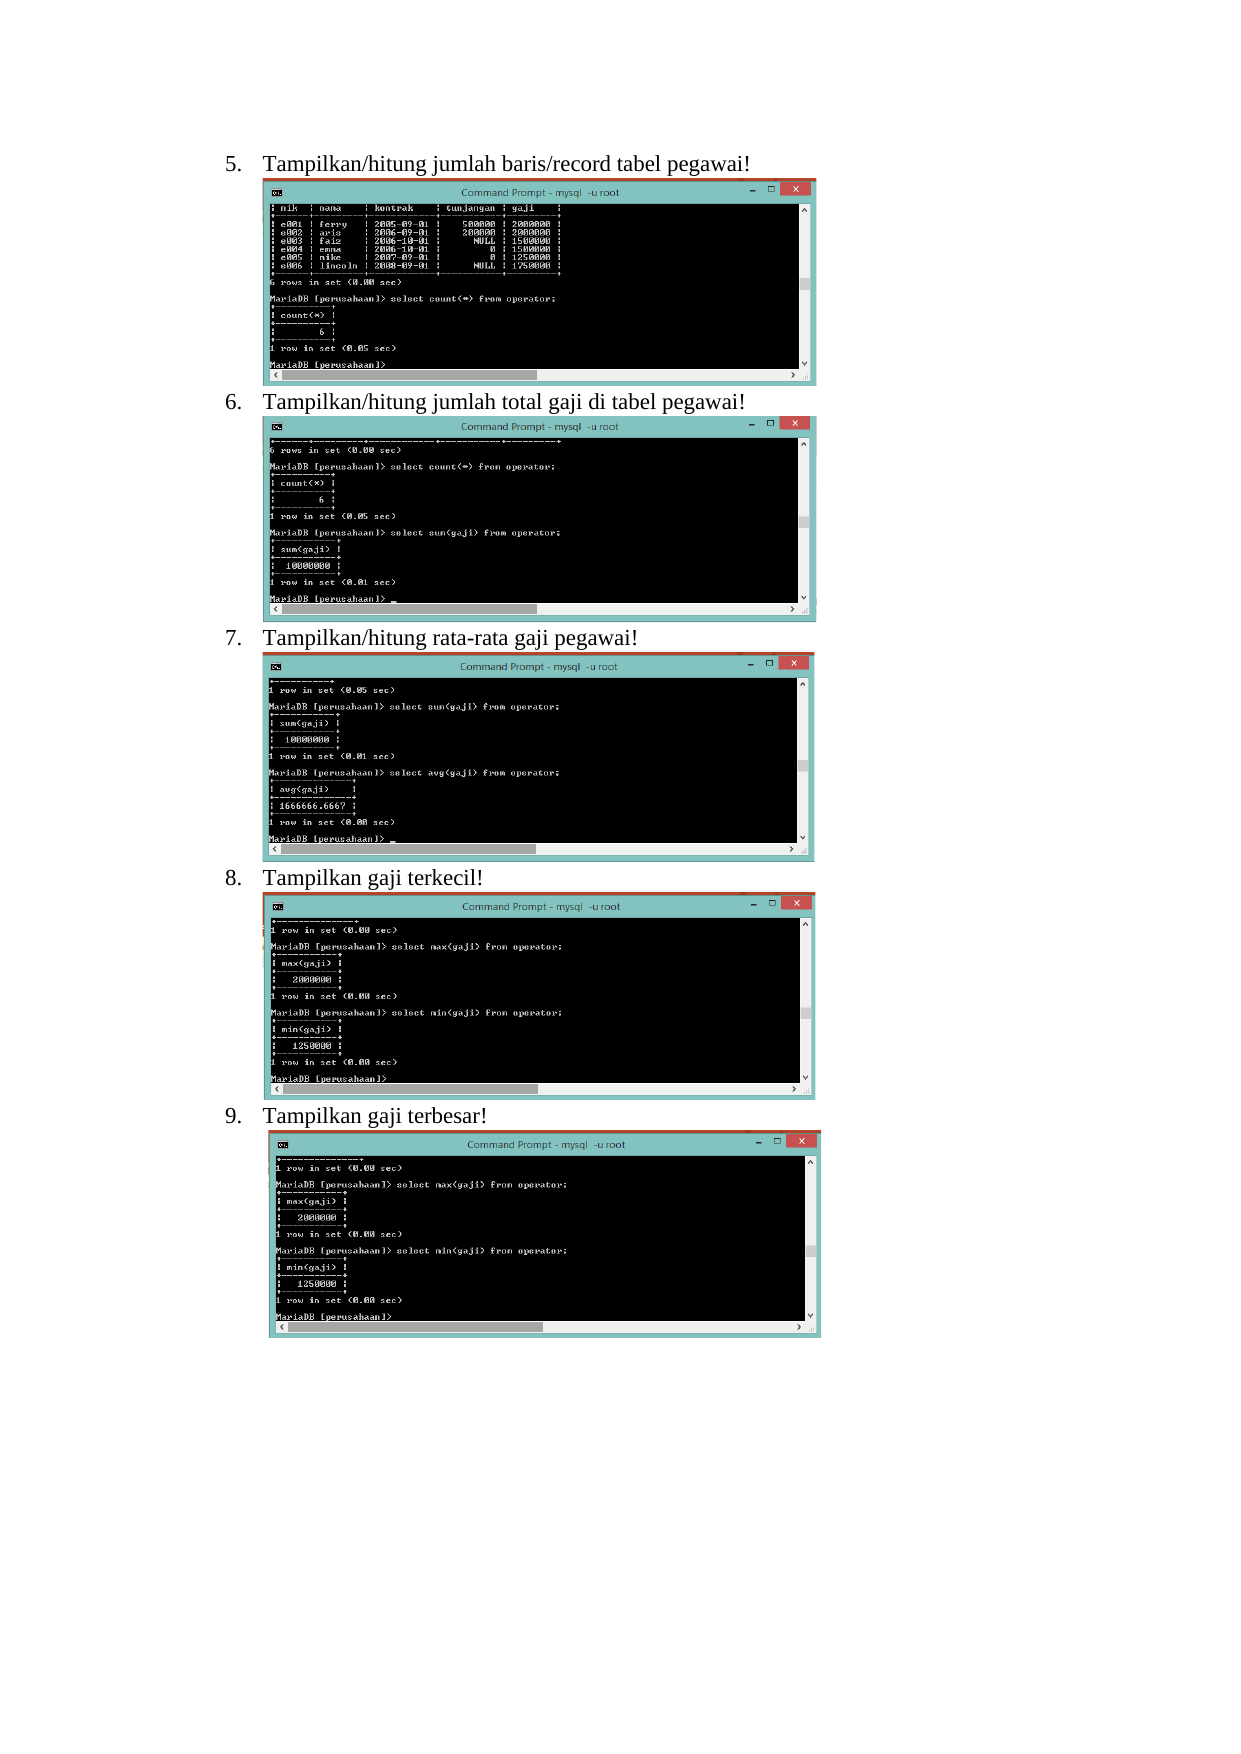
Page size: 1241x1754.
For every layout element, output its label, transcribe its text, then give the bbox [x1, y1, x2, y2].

picture [262, 416, 817, 623]
picture [268, 1130, 822, 1338]
list Tampilkan gaji terbesar! [225, 1102, 1090, 1128]
picture [262, 178, 817, 386]
list Tampilkan/hitung rata-rata gaji pegawai! [225, 624, 1090, 651]
list Tampilkan gaji terkecil! [225, 864, 1090, 891]
list Tampilkan/hitung jumlah total gaji di tabel pegawai! [225, 388, 1090, 414]
picture [262, 652, 815, 862]
picture [262, 892, 816, 1100]
list Tampilkan/hitung jumlah baris/record tabel pegawai! [225, 150, 1090, 176]
